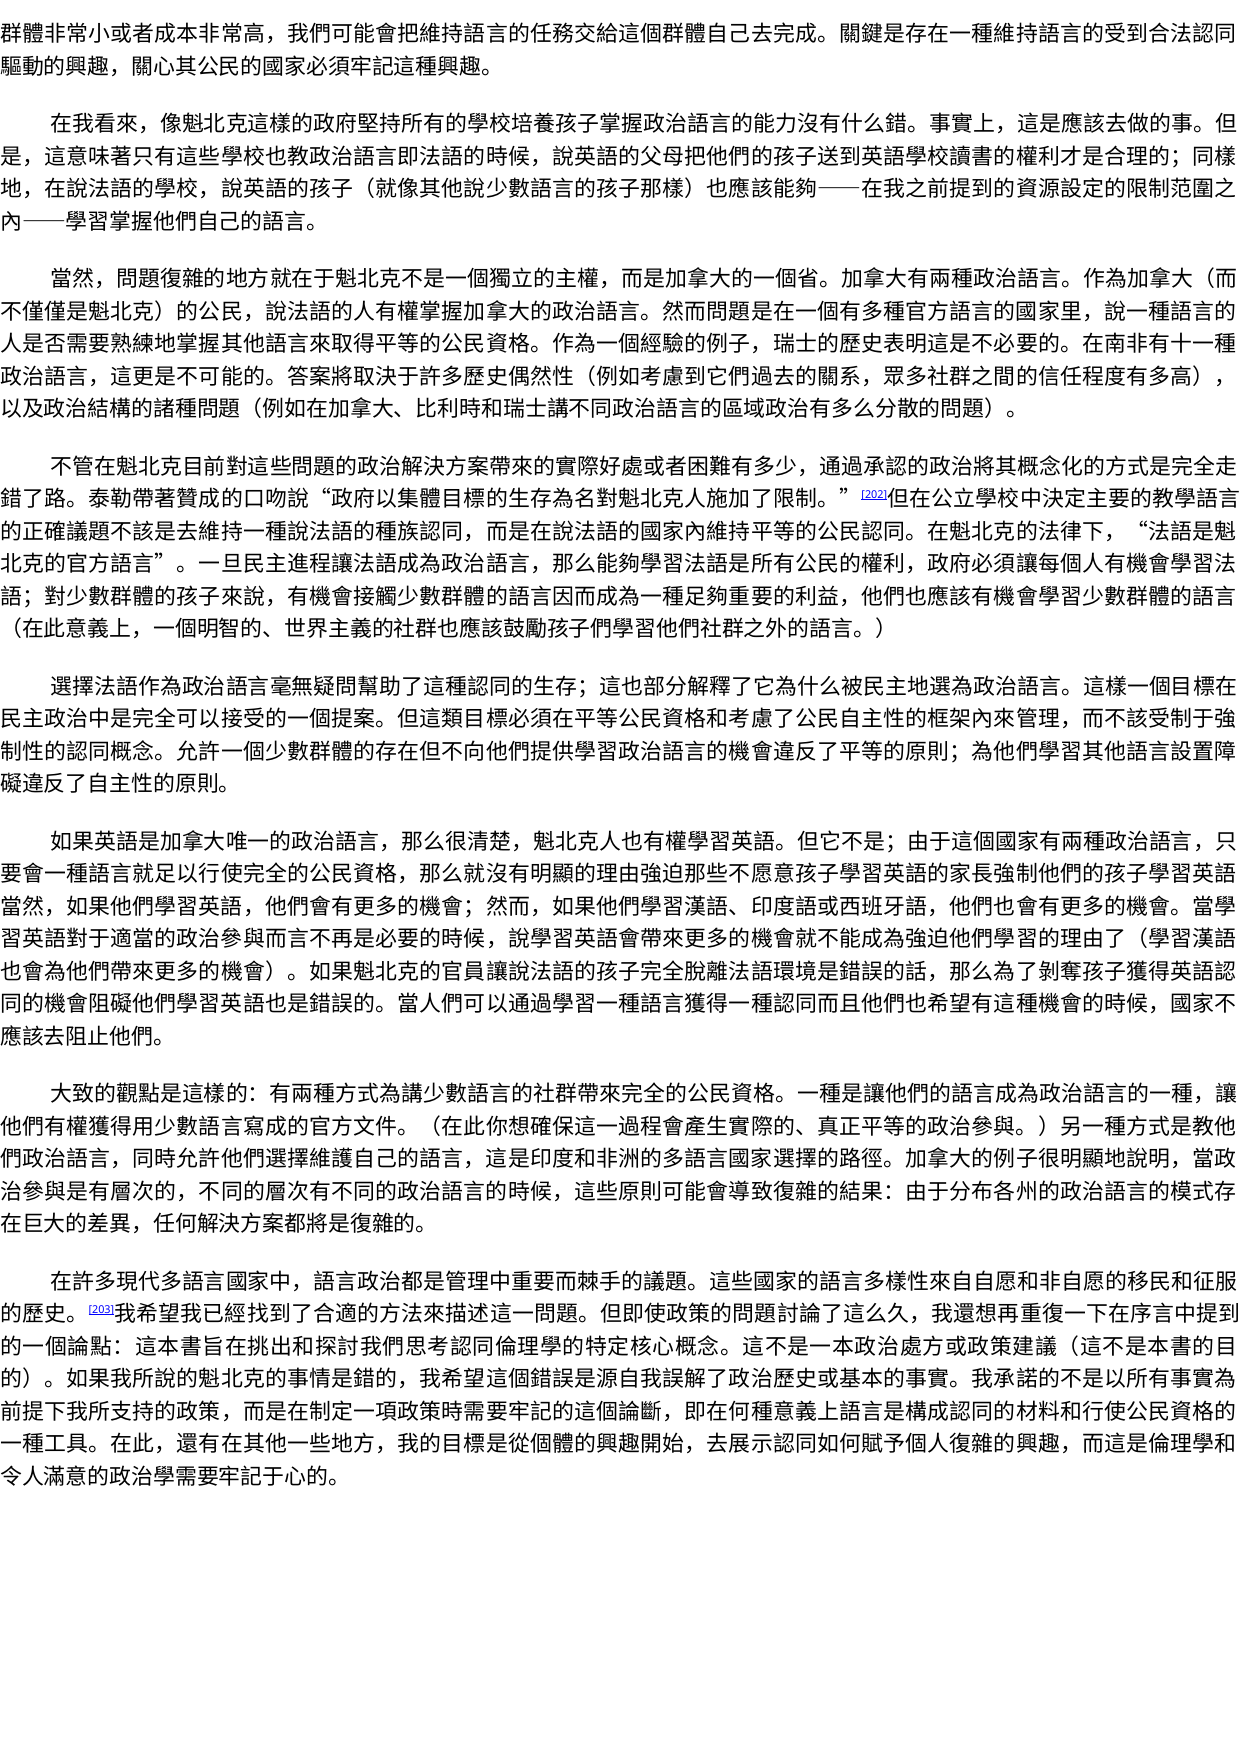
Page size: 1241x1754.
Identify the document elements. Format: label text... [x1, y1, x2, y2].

text 當然，問題復雜的地方就在于魁北克不是一個獨立的主權，而是加拿大的一個省。加拿大有兩種政治語言。作為加拿大（而不僅僅是魁北克）的公民，說法語的人有權掌握加拿大的政治語言。然而問題是在一個有多種官方語言的國家里，說一種語言的人是否需要熟練地掌握其他語言來取得平等的公民資格。作為一個經驗的例子，瑞士的歷史表明這是不必要的。在南非有十一種政治語言，這更是不可能的。答案將取決于許多歷史偶然性（例如考慮到它們過去的關系，眾多社群之間的信任程度有多高），以及政治結構的諸種問題（例如在加拿大、比利時和瑞士講不同政治語言的區域政治有多么分散的問題）。 [0, 261, 1240, 423]
text 如果英語是加拿大唯一的政治語言，那么很清楚，魁北克人也有權學習英語。但它不是；由于這個國家有兩種政治語言，只要會一種語言就足以行使完全的公民資格，那么就沒有明顯的理由強迫那些不愿意孩子學習英語的家長強制他們的孩子學習英語。當然，如果他們學習英語，他們會有更多的機會；然而，如果他們學習漢語、印度語或西班牙語，他們也會有更多的機會。當學習英語對于適當的政治參與而言不再是必要的時候，說學習英語會帶來更多的機會就不能成為強迫他們學習的理由了（學習漢語也會為他們帶來更多的機會）。如果魁北克的官員讓說法語的孩子完全脫離法語環境是錯誤的話，那么為了剝奪孩子獲得英語認同的機會阻礙他們學習英語也是錯誤的。當人們可以通過學習一種語言獲得一種認同而且他們也希望有這種機會的時候，國家不應該去阻止他們。 [0, 823, 1240, 1051]
text 不管在魁北克目前對這些問題的政治解決方案帶來的實際好處或者困難有多少，通過承認的政治將其概念化的方式是完全走錯了路。泰勒帶著贊成的口吻說“政府以集體目標的生存為名對魁北克人施加了限制。”[202]但在公立學校中決定主要的教學語言的正確議題不該是去維持一種說法語的種族認同，而是在說法語的國家內維持平等的公民認同。在魁北克的法律下，“法語是魁北克的官方語言”。一旦民主進程讓法語成為政治語言，那么能夠學習法語是所有公民的權利，政府必須讓每個人有機會學習法語；對少數群體的孩子來說，有機會接觸少數群體的語言因而成為一種足夠重要的利益，他們也應該有機會學習少數群體的語言。（在此意義上，一個明智的、世界主義的社群也應該鼓勵孩子們學習他們社群之外的語言。） [0, 448, 1240, 643]
text 在我看來，像魁北克這樣的政府堅持所有的學校培養孩子掌握政治語言的能力沒有什么錯。事實上，這是應該去做的事。但是，這意味著只有這些學校也教政治語言即法語的時候，說英語的父母把他們的孩子送到英語學校讀書的權利才是合理的；同樣地，在說法語的學校，說英語的孩子（就像其他說少數語言的孩子那樣）也應該能夠——在我之前提到的資源設定的限制范圍之內——學習掌握他們自己的語言。 [0, 106, 1240, 236]
text 大致的觀點是這樣的：有兩種方式為講少數語言的社群帶來完全的公民資格。一種是讓他們的語言成為政治語言的一種，讓他們有權獲得用少數語言寫成的官方文件。（在此你想確保這一過程會產生實際的、真正平等的政治參與。）另一種方式是教他們政治語言，同時允許他們選擇維護自己的語言，這是印度和非洲的多語言國家選擇的路徑。加拿大的例子很明顯地說明，當政治參與是有層次的，不同的層次有不同的政治語言的時候，這些原則可能會導致復雜的結果：由于分布各州的政治語言的模式存在巨大的差異，任何解決方案都將是復雜的。 [0, 1076, 1240, 1238]
text 在許多現代多語言國家中，語言政治都是管理中重要而棘手的議題。這些國家的語言多樣性來自自愿和非自愿的移民和征服的歷史。[203]我希望我已經找到了合適的方法來描述這一問題。但即使政策的問題討論了這么久，我還想再重復一下在序言中提到的一個論點：這本書旨在挑出和探討我們思考認同倫理學的特定核心概念。這不是一本政治處方或政策建議（這不是本書的目的）。如果我所說的魁北克的事情是錯的，我希望這個錯誤是源自我誤解了政治歷史或基本的事實。我承諾的不是以所有事實為前提下我所支持的政策，而是在制定一項政策時需要牢記的這個論斷，即在何種意義上語言是構成認同的材料和行使公民資格的一種工具。在此，還有在其他一些地方，我的目標是從個體的興趣開始，去展示認同如何賦予個人復雜的興趣，而這是倫理學和令人滿意的政治學需要牢記于心的。 [0, 1263, 1240, 1491]
text 選擇法語作為政治語言毫無疑問幫助了這種認同的生存；這也部分解釋了它為什么被民主地選為政治語言。這樣一個目標在民主政治中是完全可以接受的一個提案。但這類目標必須在平等公民資格和考慮了公民自主性的框架內來管理，而不該受制于強制性的認同概念。允許一個少數群體的存在但不向他們提供學習政治語言的機會違反了平等的原則；為他們學習其他語言設置障礙違反了自主性的原則。 [0, 668, 1240, 798]
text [0, 16, 1240, 81]
